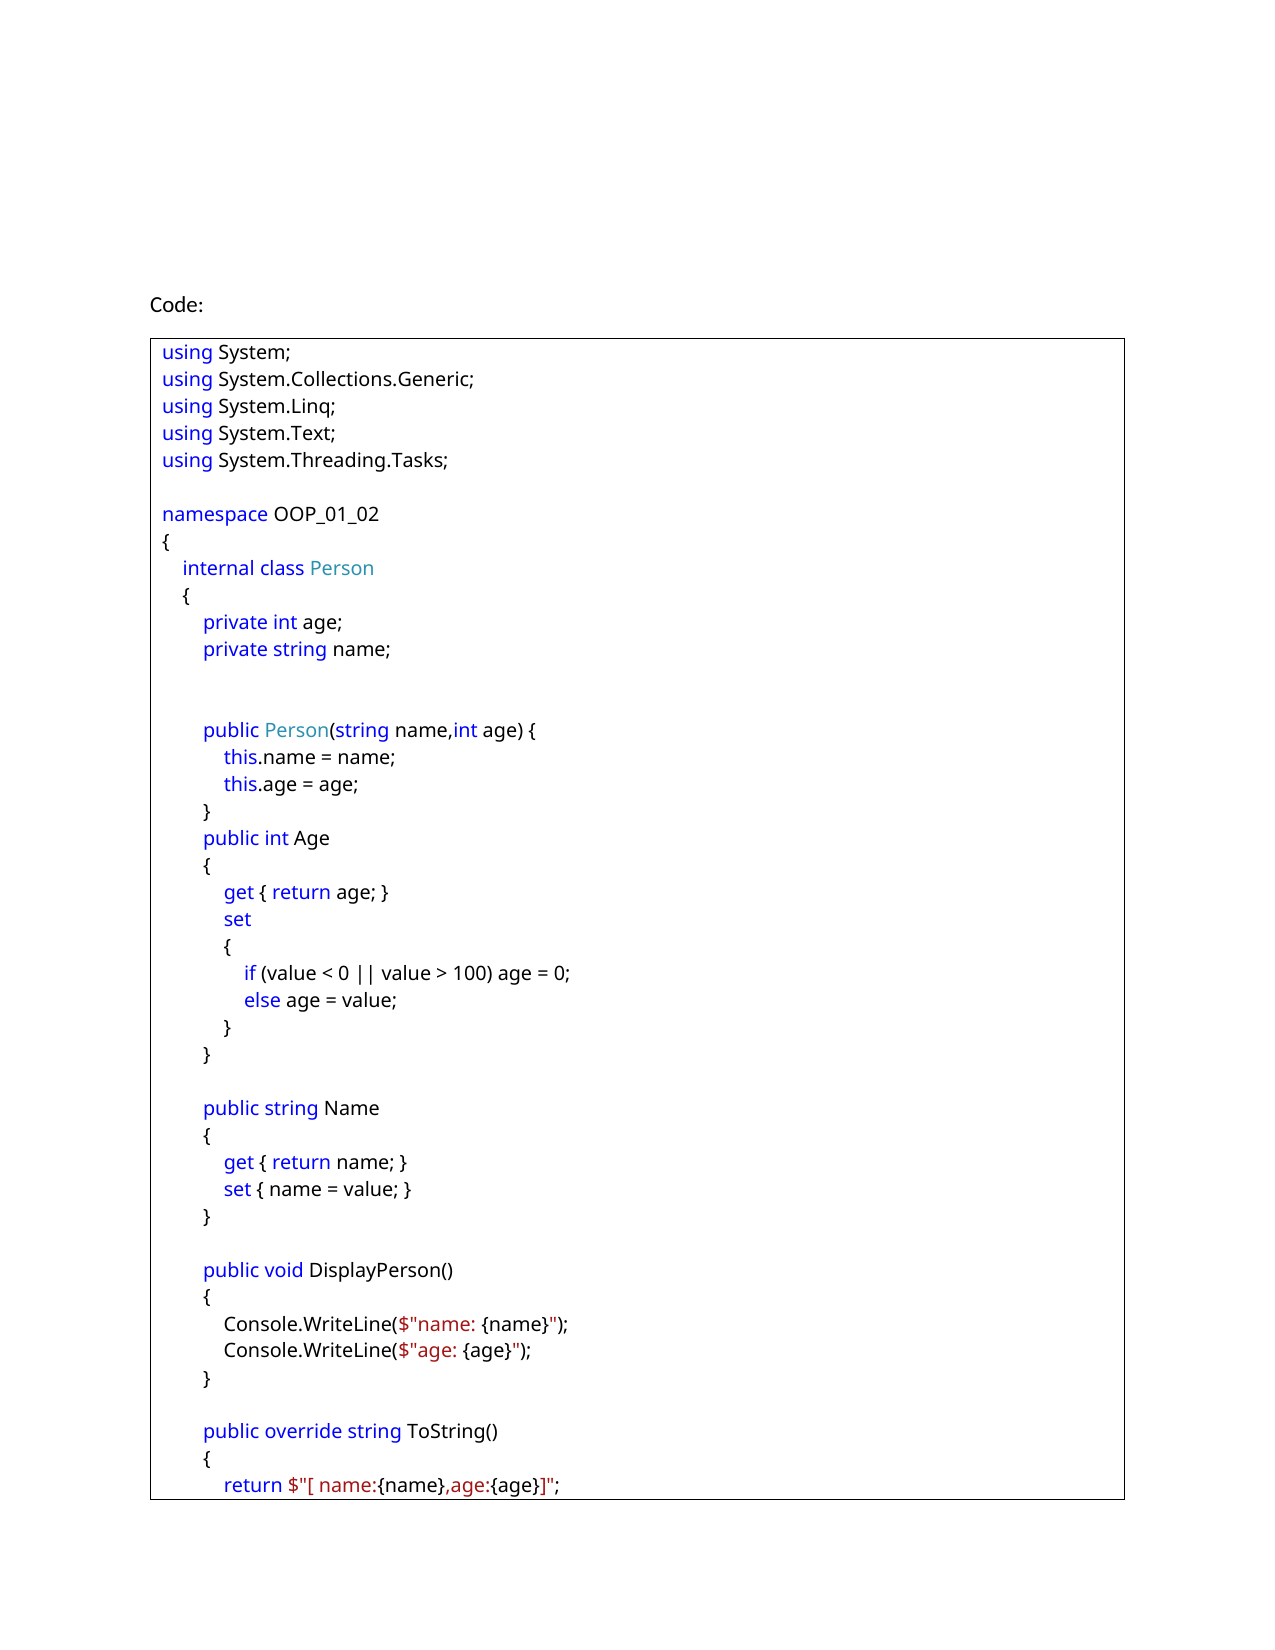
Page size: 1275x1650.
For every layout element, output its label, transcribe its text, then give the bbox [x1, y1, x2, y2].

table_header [151, 339, 1124, 1499]
text Code: [150, 291, 1125, 319]
